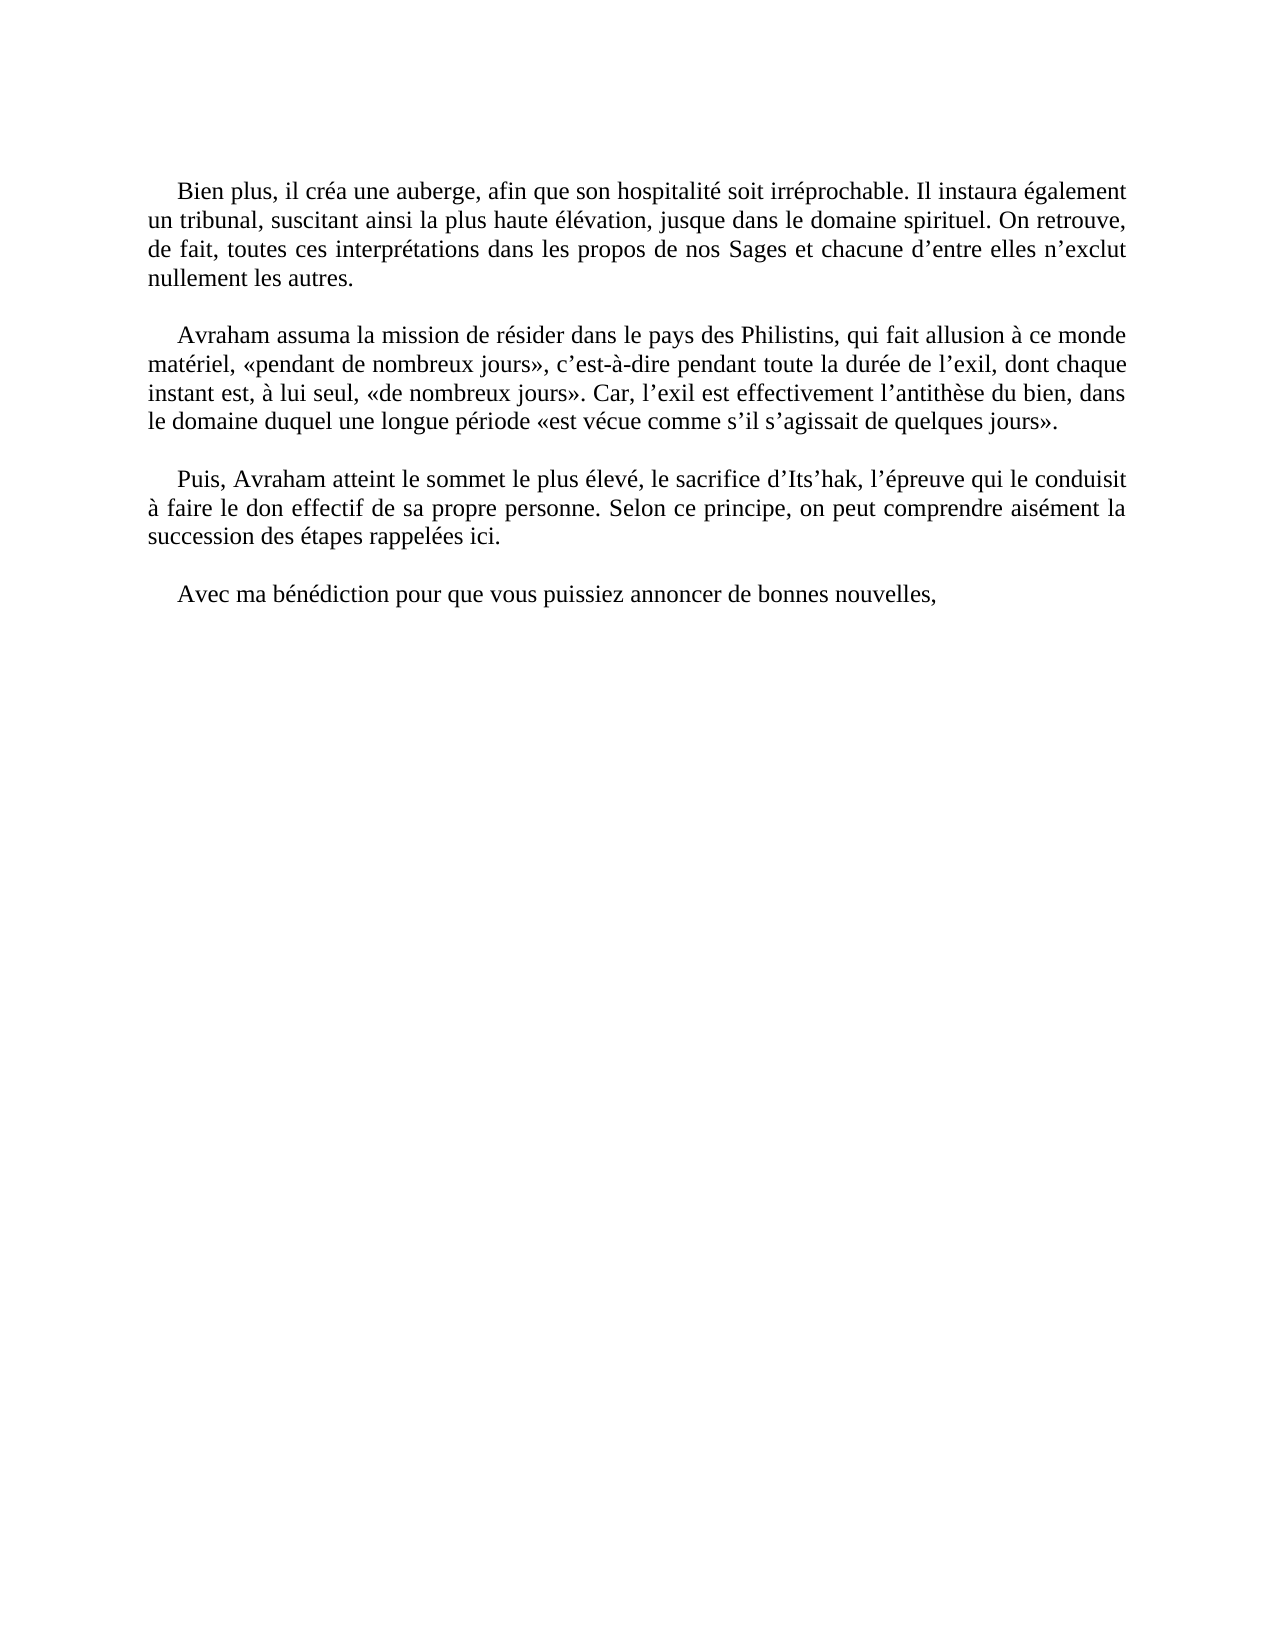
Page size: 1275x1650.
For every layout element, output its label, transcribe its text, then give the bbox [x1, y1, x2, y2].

text Puis, Avraham atteint le sommet le plus élevé, le sacrifice d’Its’hak, l’épreuve qui le conduisit à faire le don effectif de sa propre personne. Selon ce principe, on peut comprendre aisément la succession des étapes rappelées ici. [148, 464, 1127, 550]
text Avraham assuma la mission de résider dans le pays des Philistins, qui fait allusion à ce monde matériel, «pendant de nombreux jours», c’est-à-dire pendant toute la durée de l’exil, dont chaque instant est, à lui seul, «de nombreux jours». Car, l’exil est effectivement l’antithèse du bien, dans le domaine duquel une longue période «est vécue comme s’il s’agissait de quelques jours». [148, 320, 1127, 435]
text Bien plus, il créa une auberge, afin que son hospitalité soit irréprochable. Il instaura également un tribunal, suscitant ainsi la plus haute élévation, jusque dans le domaine spirituel. On retrouve, de fait, toutes ces interprétations dans les propos de nos Sages et chacune d’entre elles n’exclut nullement les autres. [148, 176, 1127, 291]
text Avec ma bénédiction pour que vous puissiez annoncer de bonnes nouvelles, [148, 579, 1127, 608]
